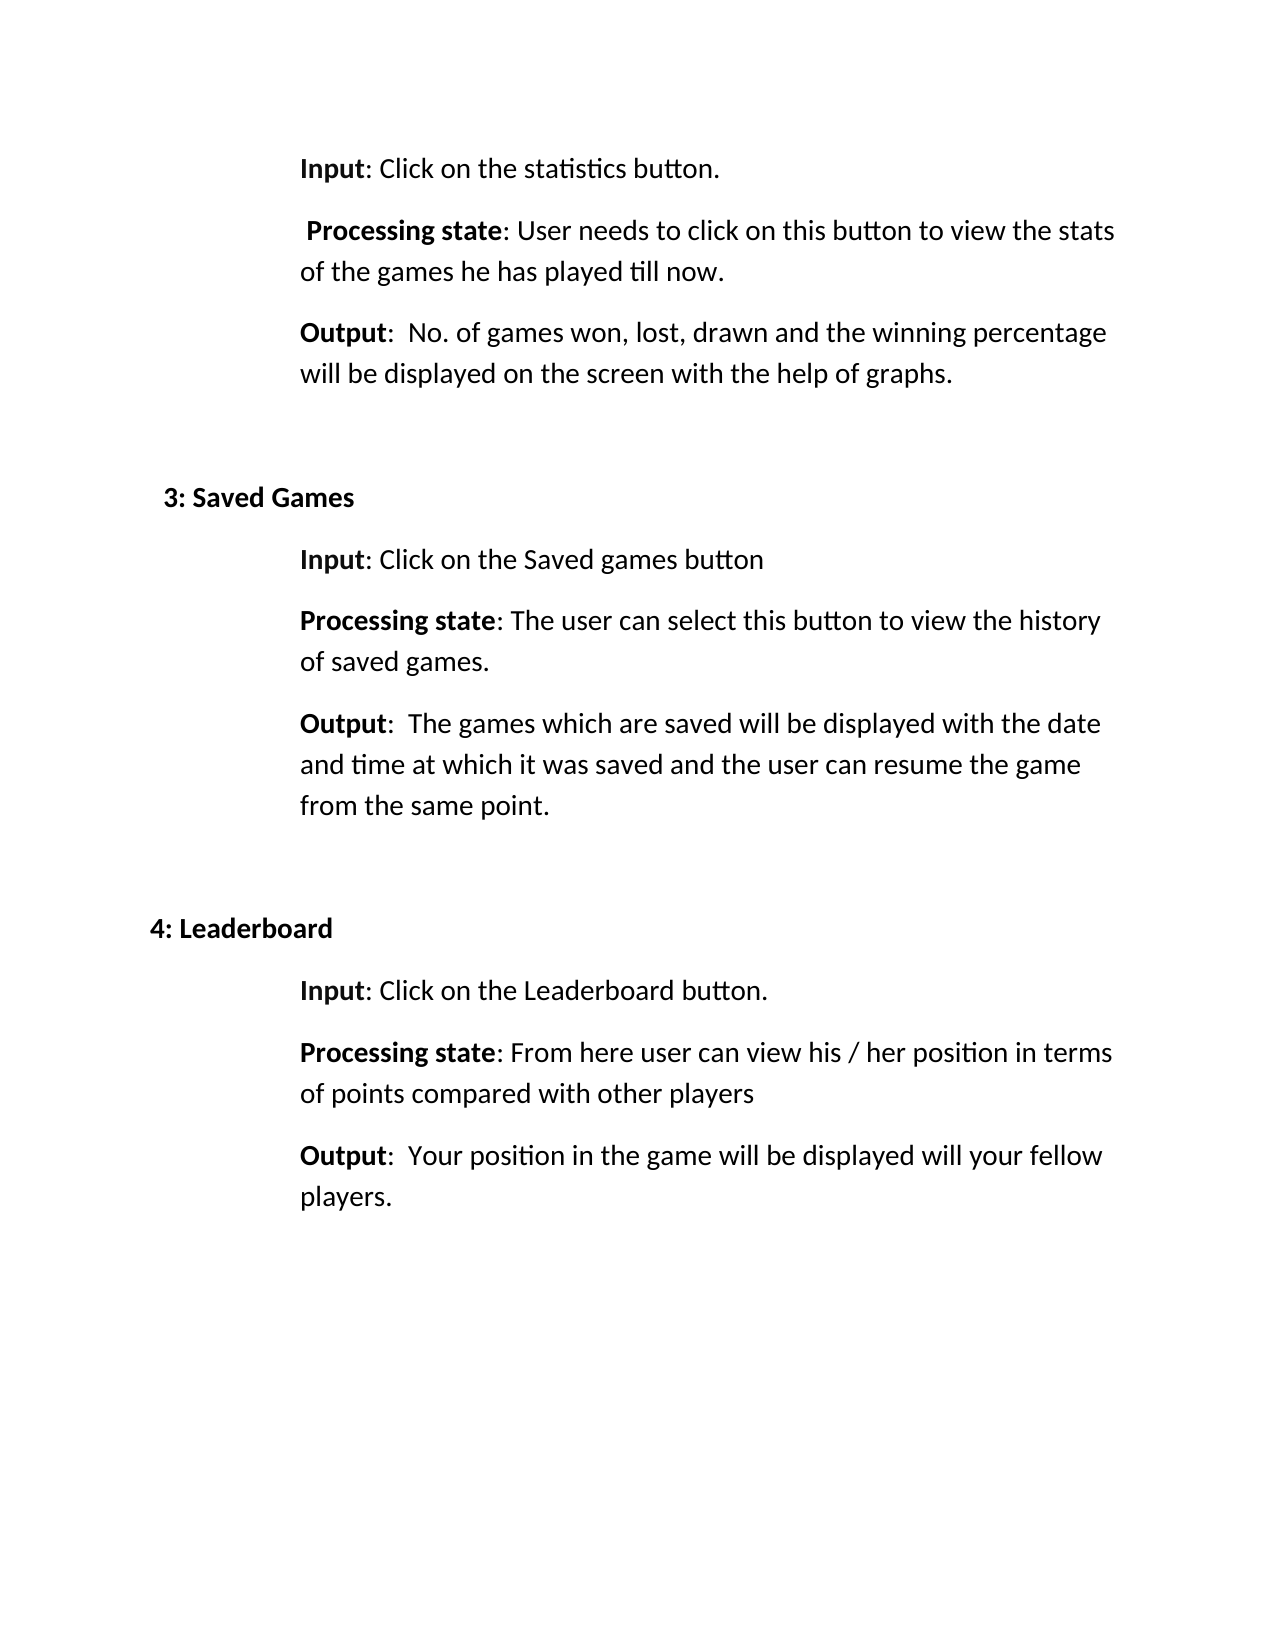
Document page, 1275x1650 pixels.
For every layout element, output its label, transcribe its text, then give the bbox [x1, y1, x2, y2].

text Input: Click on the statistics button. [300, 150, 1125, 186]
text Output: The games which are saved will be displayed with the date and time at which it was saved and the user can resume the game from the same point. [300, 705, 1125, 823]
text Input: Click on the Leaderboard button. [300, 972, 1125, 1008]
text Output: Your position in the game will be displayed will your fellow players. [300, 1137, 1125, 1213]
text Processing state: The user can select this button to view the history of saved games. [300, 602, 1125, 679]
text Processing state: From here user can view his / her position in terms of points compared with other players [300, 1034, 1125, 1111]
text 3: Saved Games [150, 479, 1125, 514]
text 4: Leaderboard [150, 911, 1125, 946]
text Input: Click on the Saved games button [300, 541, 1125, 576]
text Processing state: User needs to click on this button to view the stats of the games he has played till now. [300, 212, 1125, 288]
text Output: No. of games won, lost, drawn and the winning percentage will be displayed on the screen with the help of graphs. [300, 314, 1125, 391]
